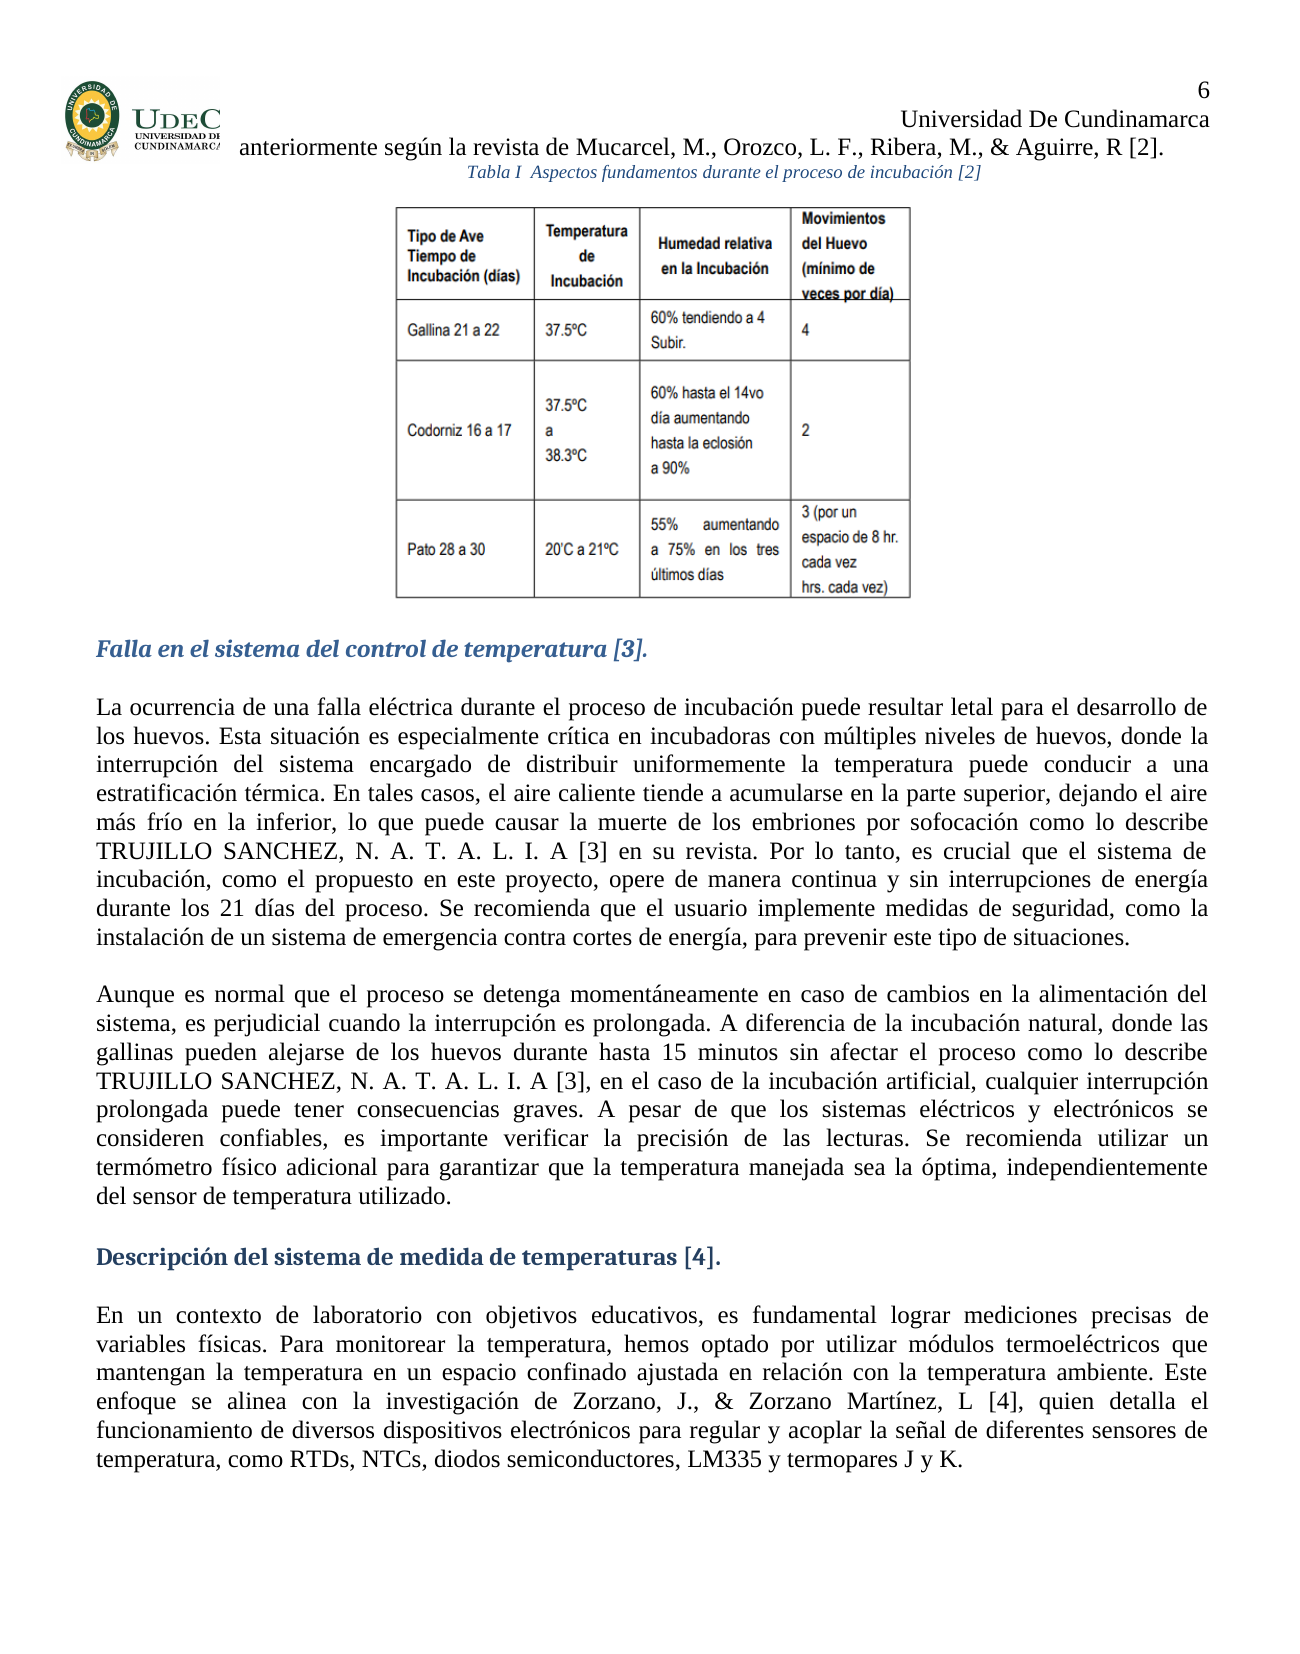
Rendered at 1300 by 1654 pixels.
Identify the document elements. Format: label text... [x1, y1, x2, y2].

text Aunque es normal que el proceso se detenga momentáneamente en caso de cambios en la alimentación del sistema, es perjudicial cuando la interrupción es prolongada. A diferencia de la incubación natural, donde las gallinas pueden alejarse de los huevos durante hasta 15 minutos sin afectar el proceso como lo describe TRUJILLO SANCHEZ, N. A. T. A. L. I. A [3], en el caso de la incubación artificial, cualquier interrupción prolongada puede tener consecuencias graves. A pesar de que los sistemas eléctricos y electrónicos se consideren confiables, es importante verificar la precisión de las lecturas. Se recomienda utilizar un termómetro físico adicional para garantizar que la temperatura manejada sea la óptima, independientemente del sensor de temperatura utilizado. [96, 979, 1209, 1209]
text Tabla I Aspectos fundamentos durante el proceso de incubación [2] [96, 161, 1209, 183]
text La ocurrencia de una falla eléctrica durante el proceso de incubación puede resultar letal para el desarrollo de los huevos. Esta situación es especialmente crítica en incubadoras con múltiples niveles de huevos, donde la interrupción del sistema encargado de distribuir uniformemente la temperatura puede conducir a una estratificación térmica. En tales casos, el aire caliente tiende a acumularse en la parte superior, dejando el aire más frío en la inferior, lo que puede causar la muerte de los embriones por sofocación como lo describe TRUJILLO SANCHEZ, N. A. T. A. L. I. A [3] en su revista. Por lo tanto, es crucial que el sistema de incubación, como el propuesto en este proyecto, opere de manera continua y sin interrupciones de energía durante los 21 días del proceso. Se recomienda que el usuario implemente medidas de seguridad, como la instalación de un sistema de emergencia contra cortes de energía, para prevenir este tipo de situaciones. [96, 692, 1209, 951]
picture [60, 76, 220, 164]
subtitle Falla en el sistema del control de temperatura [3]. [96, 634, 1209, 663]
subtitle Descripción del sistema de medida de temperaturas [4]. [96, 1242, 1209, 1271]
text En un contexto de laboratorio con objetivos educativos, es fundamental lograr mediciones precisas de variables físicas. Para monitorear la temperatura, hemos optado por utilizar módulos termoeléctricos que mantengan la temperatura en un espacio confinado ajustada en relación con la temperatura ambiente. Este enfoque se alinea con la investigación de Zorzano, J., & Zorzano Martínez, L [4], quien detalla el funcionamiento de diversos dispositivos electrónicos para regular y acoplar la señal de diferentes sensores de temperatura, como RTDs, NTCs, diodos semiconductores, LM335 y termopares J y K. [96, 1300, 1209, 1472]
picture [390, 203, 916, 602]
